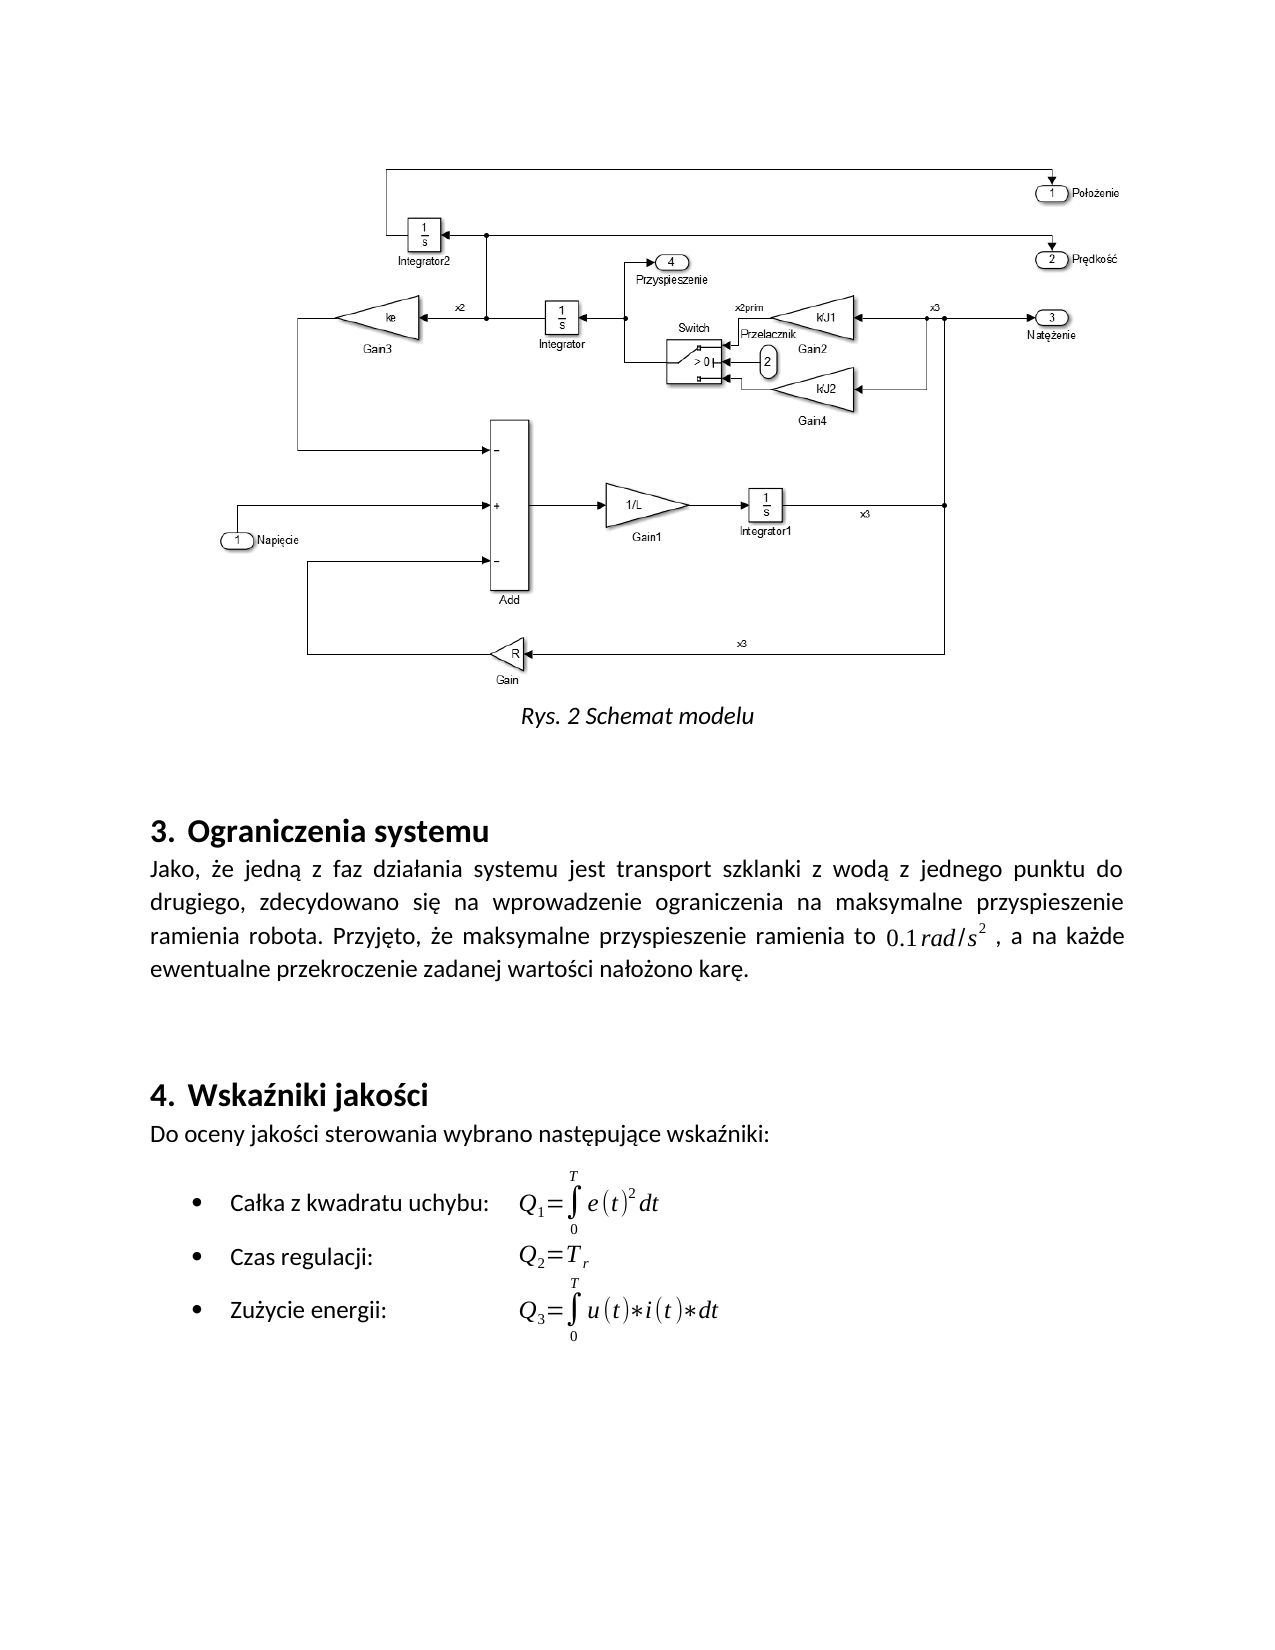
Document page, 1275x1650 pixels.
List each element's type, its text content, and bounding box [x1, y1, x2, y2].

text Jako, że jedną z faz działania systemu jest transport szklanki z wodą z jednego punktu do drugiego, zdecydowano się na wprowadzenie ograniczenia na maksymalne przyspieszenie ramienia robota. Przyjęto, że maksymalne przyspieszenie ramienia to , a na każde ewentualne przekroczenie zadanej wartości nałożono karę. [150, 854, 1125, 983]
list Zużycie energii: [193, 1274, 1125, 1345]
list Całka z kwadratu uchybu: [193, 1167, 1125, 1238]
text Do oceny jakości sterowania wybrano następujące wskaźniki: [150, 1118, 1125, 1148]
list Czas regulacji: [193, 1241, 1125, 1272]
list Wskaźniki jakości [150, 1074, 1125, 1114]
text Rys. 2 Schemat modelu [150, 698, 1125, 761]
picture [150, 150, 1125, 698]
list Ograniczenia systemu [150, 810, 1125, 850]
